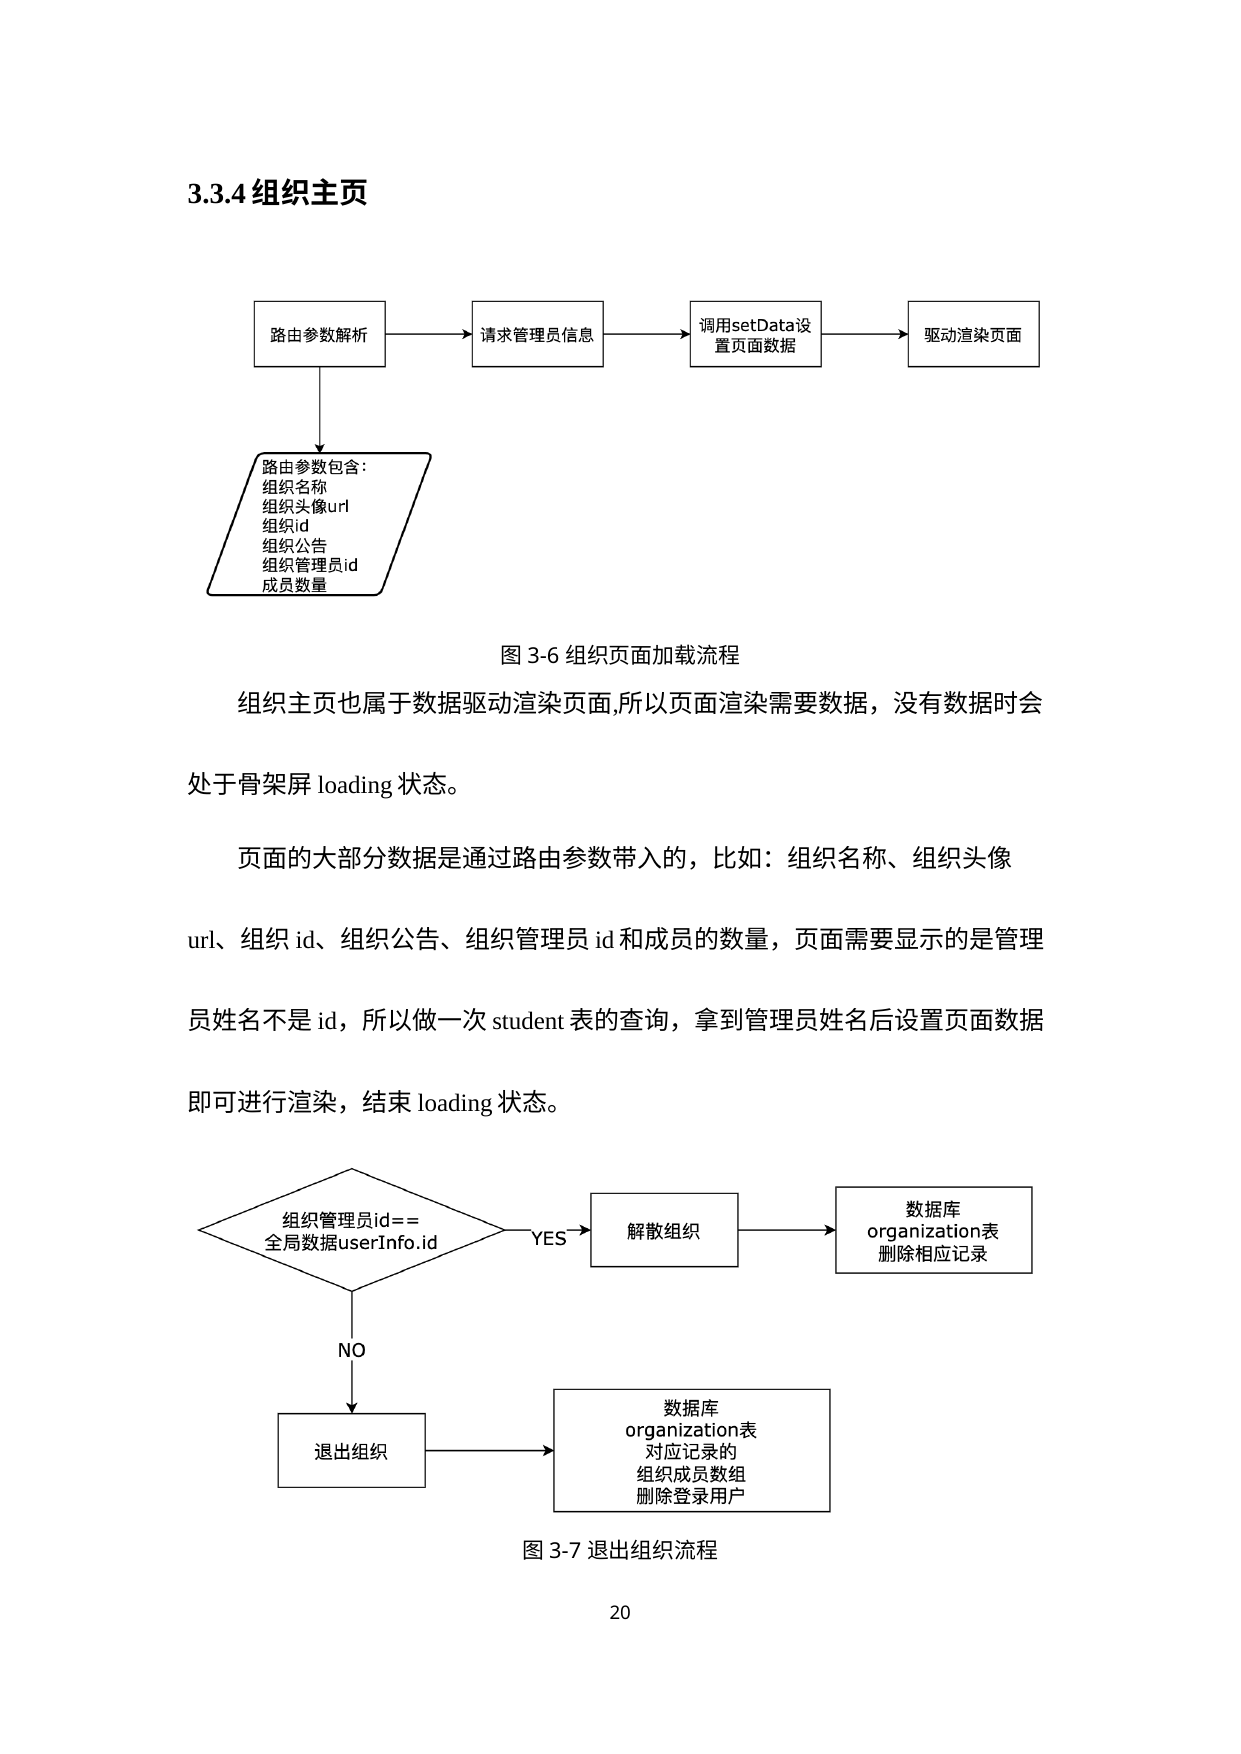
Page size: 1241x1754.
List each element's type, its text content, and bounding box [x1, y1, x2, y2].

text 图 3-7 退出组织流程 [187, 1532, 1053, 1565]
picture [187, 280, 1053, 613]
picture [187, 1142, 1053, 1530]
subtitle 3.3.4组织主页 [187, 160, 1053, 225]
text 组织主页也属于数据驱动渲染页面,所以页面渲染需要数据，没有数据时会处于骨架屏loading状态。 [187, 670, 1053, 817]
text 图 3-6 组织页面加载流程 [187, 638, 1053, 670]
text 页面的大部分数据是通过路由参数带入的，比如：组织名称、组织头像url、组织id、组织公告、组织管理员id和成员的数量，页面需要显示的是管理员姓名不是id，所以做一次student表的查询，拿到管理员姓名后设置页面数据即可进行渲染，结束loading状态。 [187, 825, 1053, 1134]
